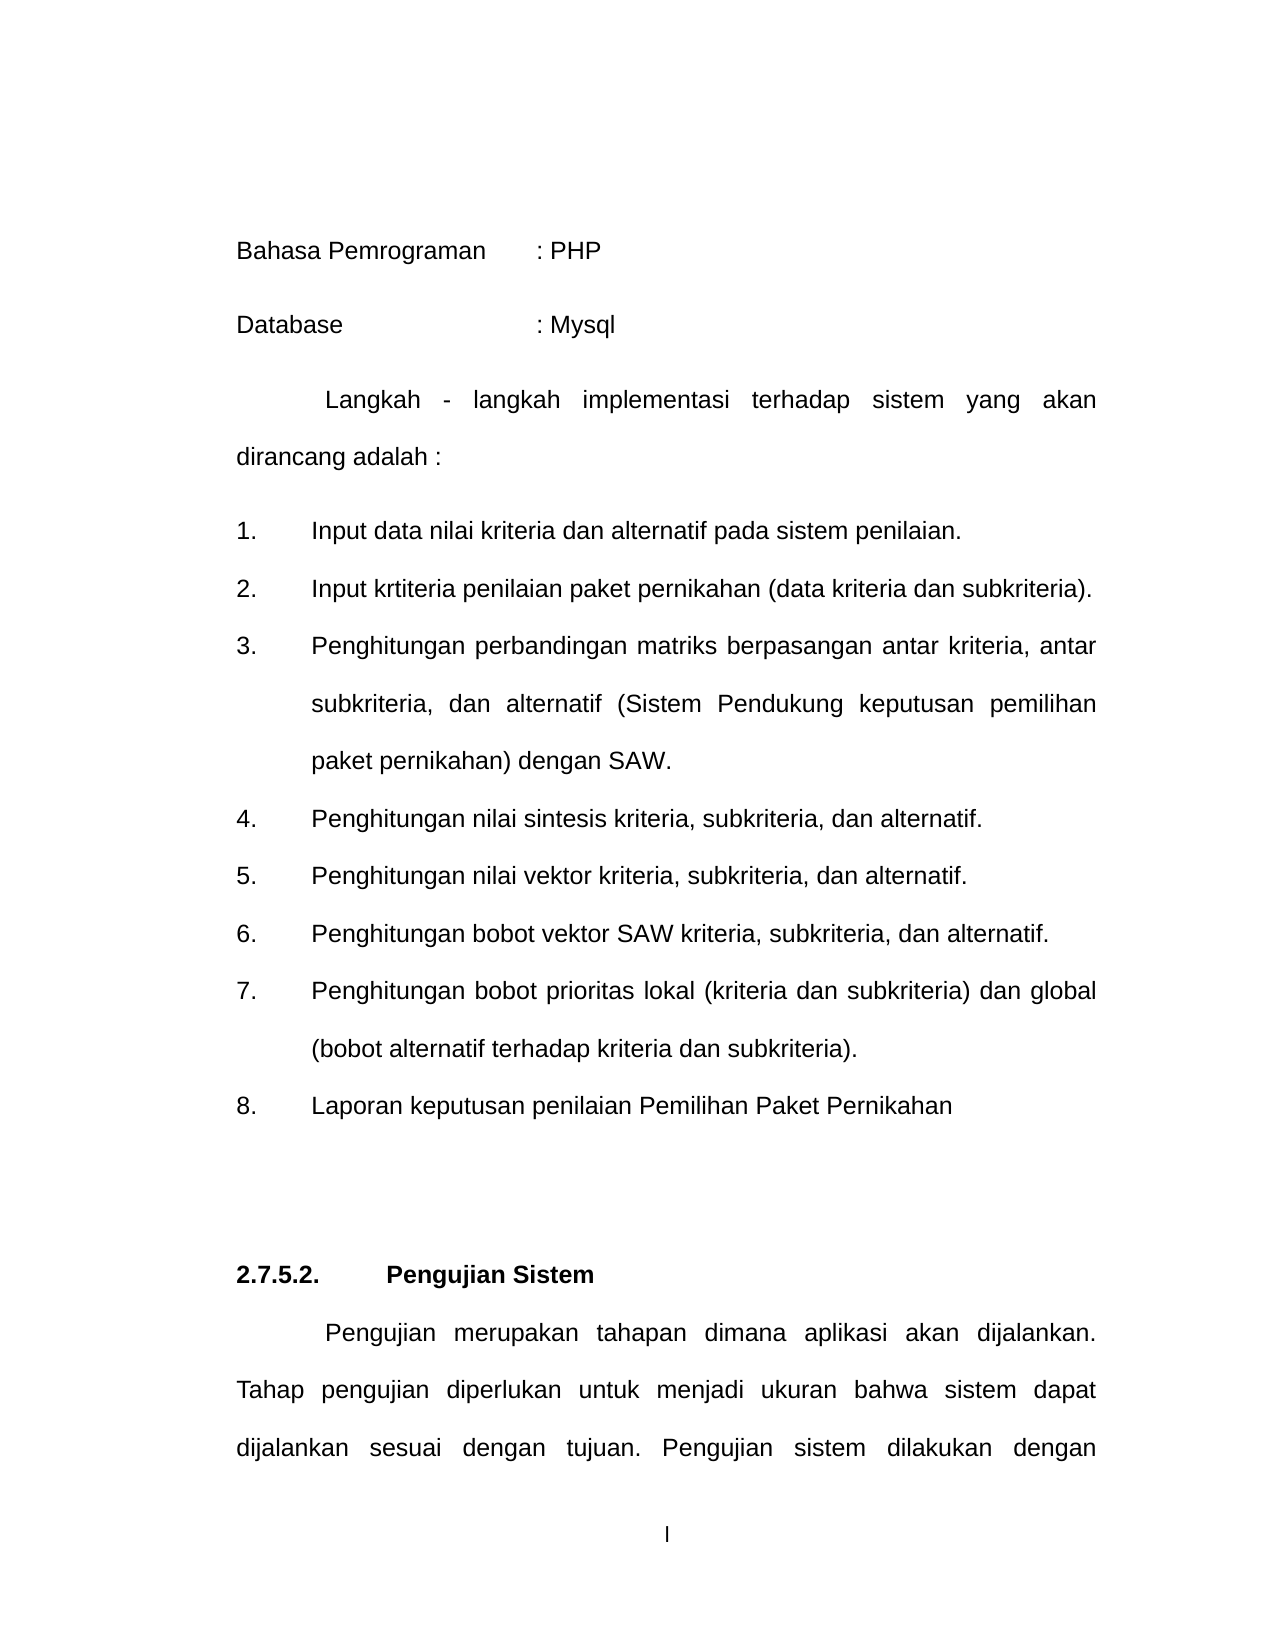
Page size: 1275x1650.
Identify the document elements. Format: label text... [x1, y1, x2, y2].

list Laporan keputusan penilaian Pemilihan Paket Pernikahan [236, 1091, 1098, 1120]
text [236, 1318, 1098, 1462]
list Penghitungan nilai sintesis kriteria, subkriteria, dan alternatif. [236, 804, 1098, 832]
text Bahasa Pemrograman : PHP [236, 236, 1098, 265]
list Input data nilai kriteria dan alternatif pada sistem penilaian. [236, 516, 1098, 545]
text Langkah - langkah implementasi terhadap sistem yang akan dirancang adalah : [236, 384, 1098, 471]
list Input krtiteria penilaian paket pernikahan (data kriteria dan subkriteria). [236, 574, 1098, 602]
list Penghitungan nilai vektor kriteria, subkriteria, dan alternatif. [236, 861, 1098, 890]
list Penghitungan perbandingan matriks berpasangan antar kriteria, antar subkriteria, dan alternatif (Sistem Pendukung keputusan pemilihan paket pernikahan) dengan SAW. [236, 631, 1098, 775]
list Penghitungan bobot vektor SAW kriteria, subkriteria, dan alternatif. [236, 919, 1098, 947]
list Penghitungan bobot prioritas lokal (kriteria dan subkriteria) dan global (bobot alternatif terhadap kriteria dan subkriteria). [236, 976, 1098, 1062]
subtitle Pengujian Sistem [236, 1260, 1098, 1289]
text Database : Mysql [236, 310, 1098, 339]
